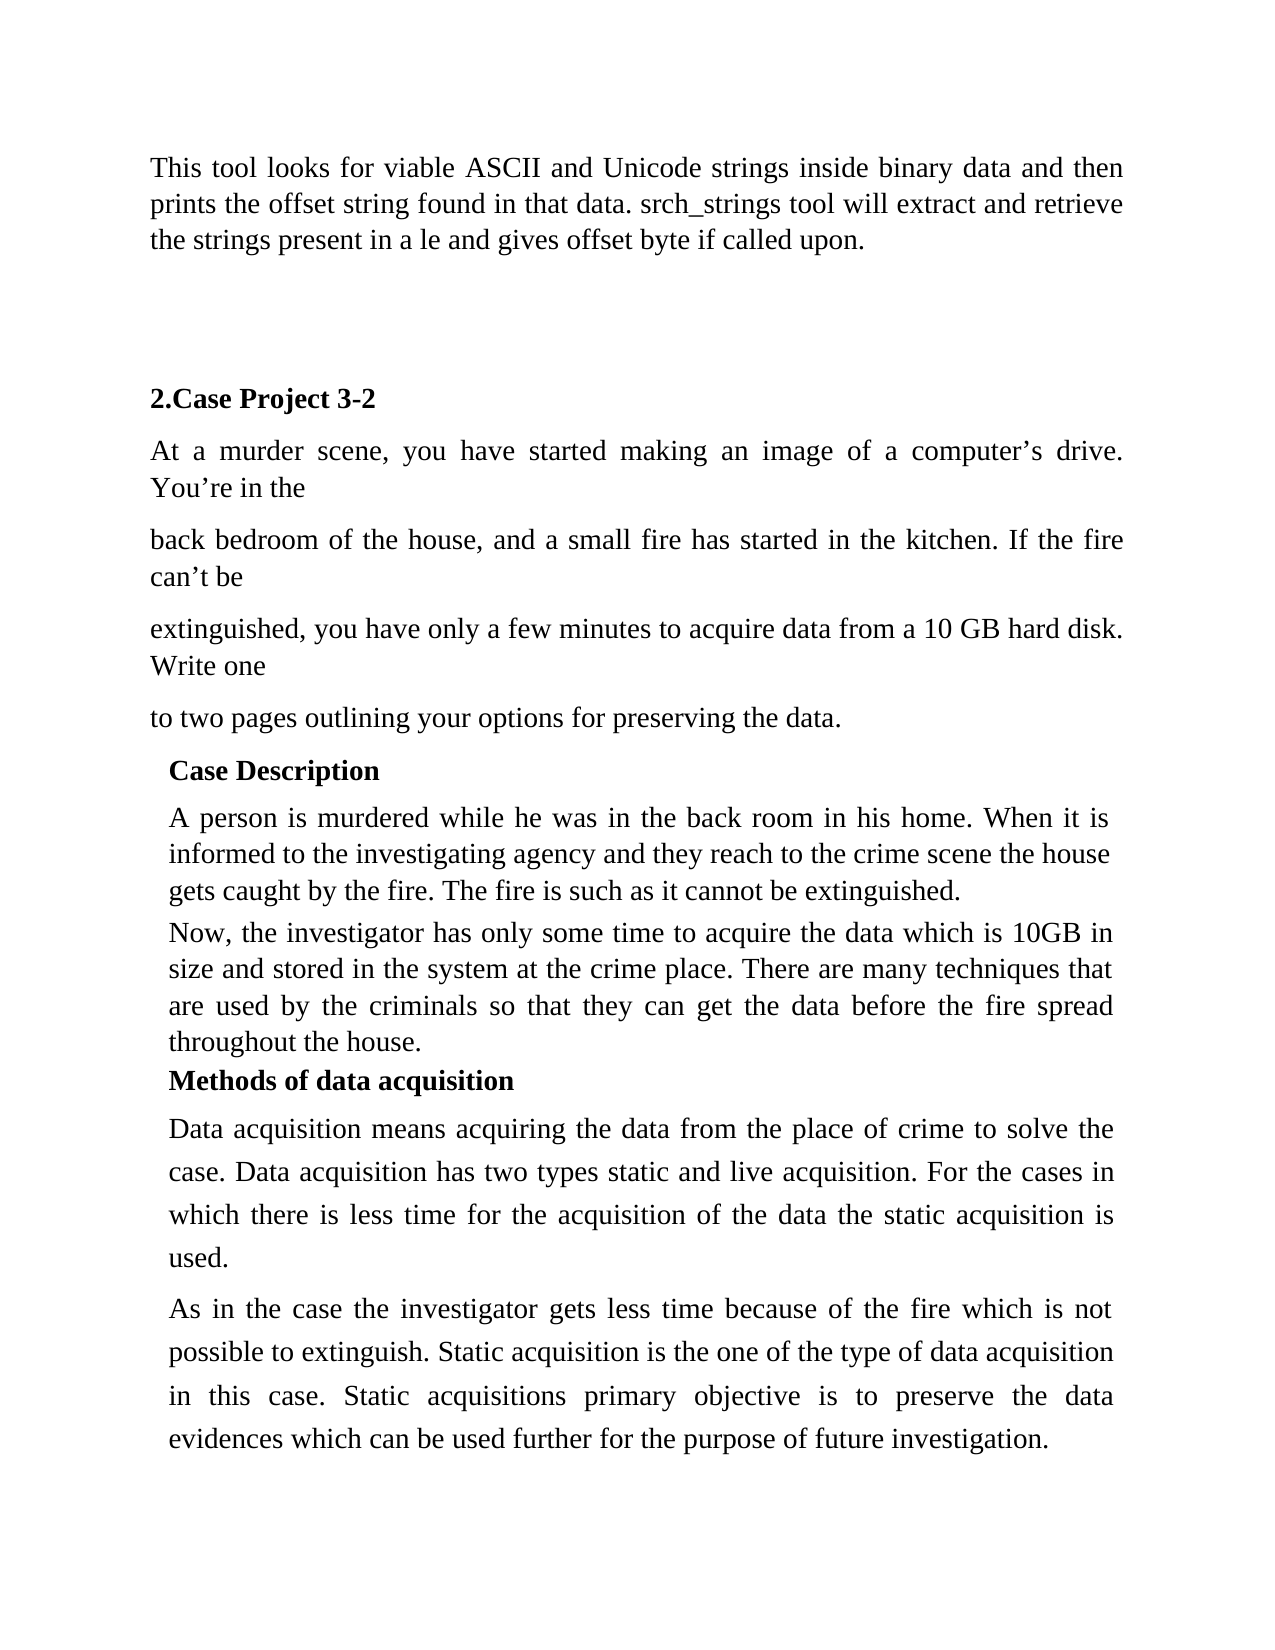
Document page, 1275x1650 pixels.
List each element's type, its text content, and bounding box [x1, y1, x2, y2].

text to two pages outlining your options for preserving the data. [150, 700, 1125, 734]
text This tool looks for viable ASCII and Unicode strings inside binary data and then prints the offset string found in that data. srch_strings tool will extract and retrieve the strings present in a le and gives offset byte if called upon. [150, 150, 1125, 256]
text Data acquisition means acquiring the data from the place of crime to solve the case. Data acquisition has two types static and live acquisition. For the cases in which there is less time for the acquisition of the data the static acquisition is used. [168, 1111, 1116, 1273]
text Now, the investigator has only some time to acquire the data which is 10GB in size and stored in the system at the crime place. There are many techniques that are used by the criminals so that they can get the data before the fire spread throughout the house. [168, 916, 1114, 1057]
text extinguished, you have only a few minutes to acquire data from a 10 GB hard disk. Write one [150, 611, 1125, 681]
text At a murder scene, you have started making an image of a computer’s drive. You’re in the [150, 433, 1125, 503]
text 2.Case Project 3-2 [150, 381, 1125, 414]
text Case Description [168, 753, 1125, 787]
text A person is murdered while he was in the back room in his home. When it is informed to the investigating agency and they reach to the crime scene the house gets caught by the fire. The fire is such as it cannot be extinguished. [168, 800, 1111, 906]
text back bedroom of the house, and a small fire has started in the kitchen. If the fire can’t be [150, 522, 1125, 592]
text Methods of data acquisition [168, 1063, 1125, 1096]
text As in the case the investigator gets less time because of the fire which is not possible to extinguish. Static acquisition is the one of the type of data acquisition in this case. Static acquisitions primary objective is to preserve the data evidences which can be used further for the purpose of future investigation. [168, 1291, 1114, 1455]
